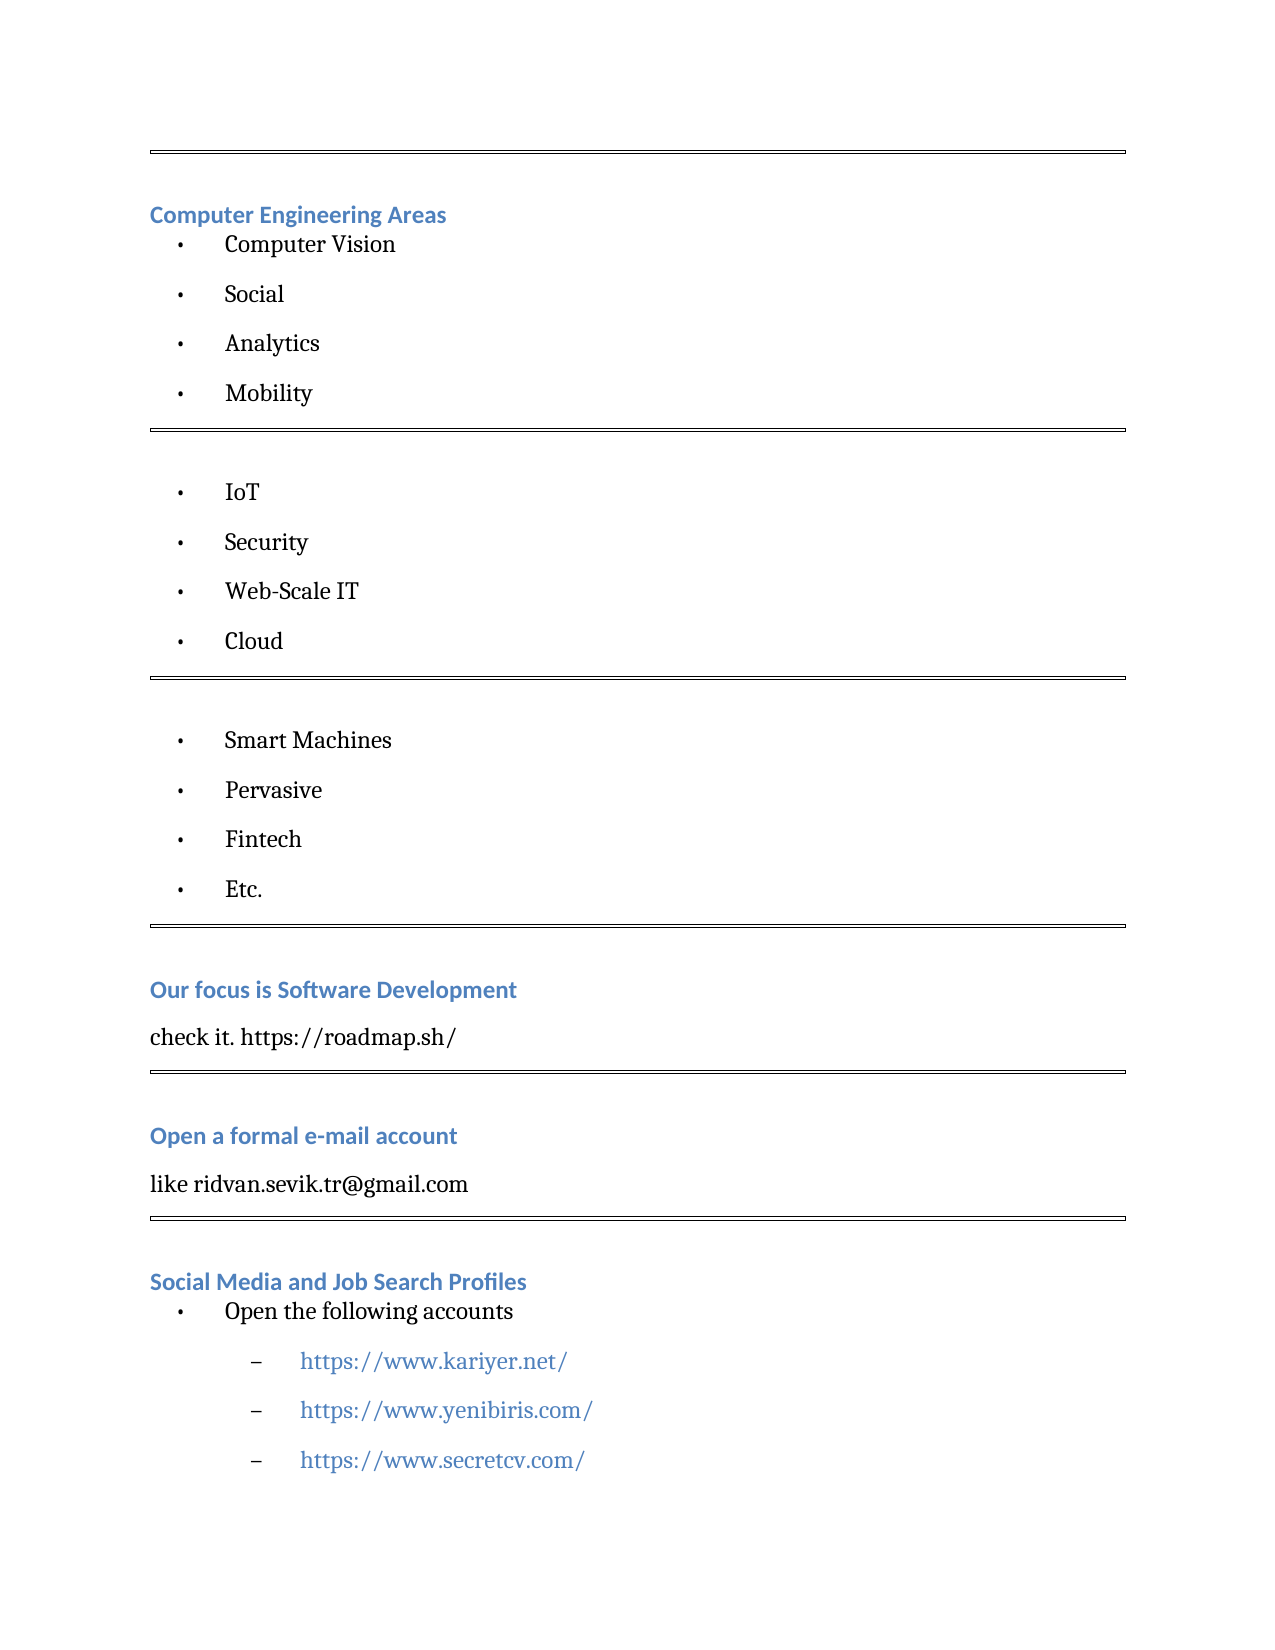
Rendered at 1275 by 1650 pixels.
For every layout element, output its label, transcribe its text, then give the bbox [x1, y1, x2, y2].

list Fintech [175, 825, 1125, 854]
list Pervasive [175, 776, 1125, 804]
text like ridvan.sevik.tr@gmail.com [150, 1169, 1125, 1198]
list Computer Vision [175, 230, 1125, 259]
list https://www.kariyer.net/ [250, 1347, 1125, 1375]
list Etc. [175, 875, 1125, 903]
list Social [175, 280, 1125, 308]
list IoT [175, 478, 1125, 507]
subtitle Open a formal e-mail account [150, 1120, 1125, 1151]
list https://www.yenibiris.com/ [250, 1396, 1125, 1425]
list Mobility [175, 379, 1125, 408]
list Smart Machines [175, 726, 1125, 755]
text check it. https://roadmap.sh/ [150, 1023, 1125, 1052]
list Security [175, 528, 1125, 556]
list https://www.secretcv.com/ [250, 1446, 1125, 1474]
list Open the following accounts [175, 1297, 1125, 1326]
list Analytics [175, 329, 1125, 358]
list Web-Scale IT [175, 577, 1125, 606]
subtitle Social Media and Job Search Profiles [150, 1267, 1125, 1297]
list Cloud [175, 627, 1125, 656]
subtitle Computer Engineering Areas [150, 199, 1125, 230]
subtitle Our focus is Software Development [150, 974, 1125, 1004]
